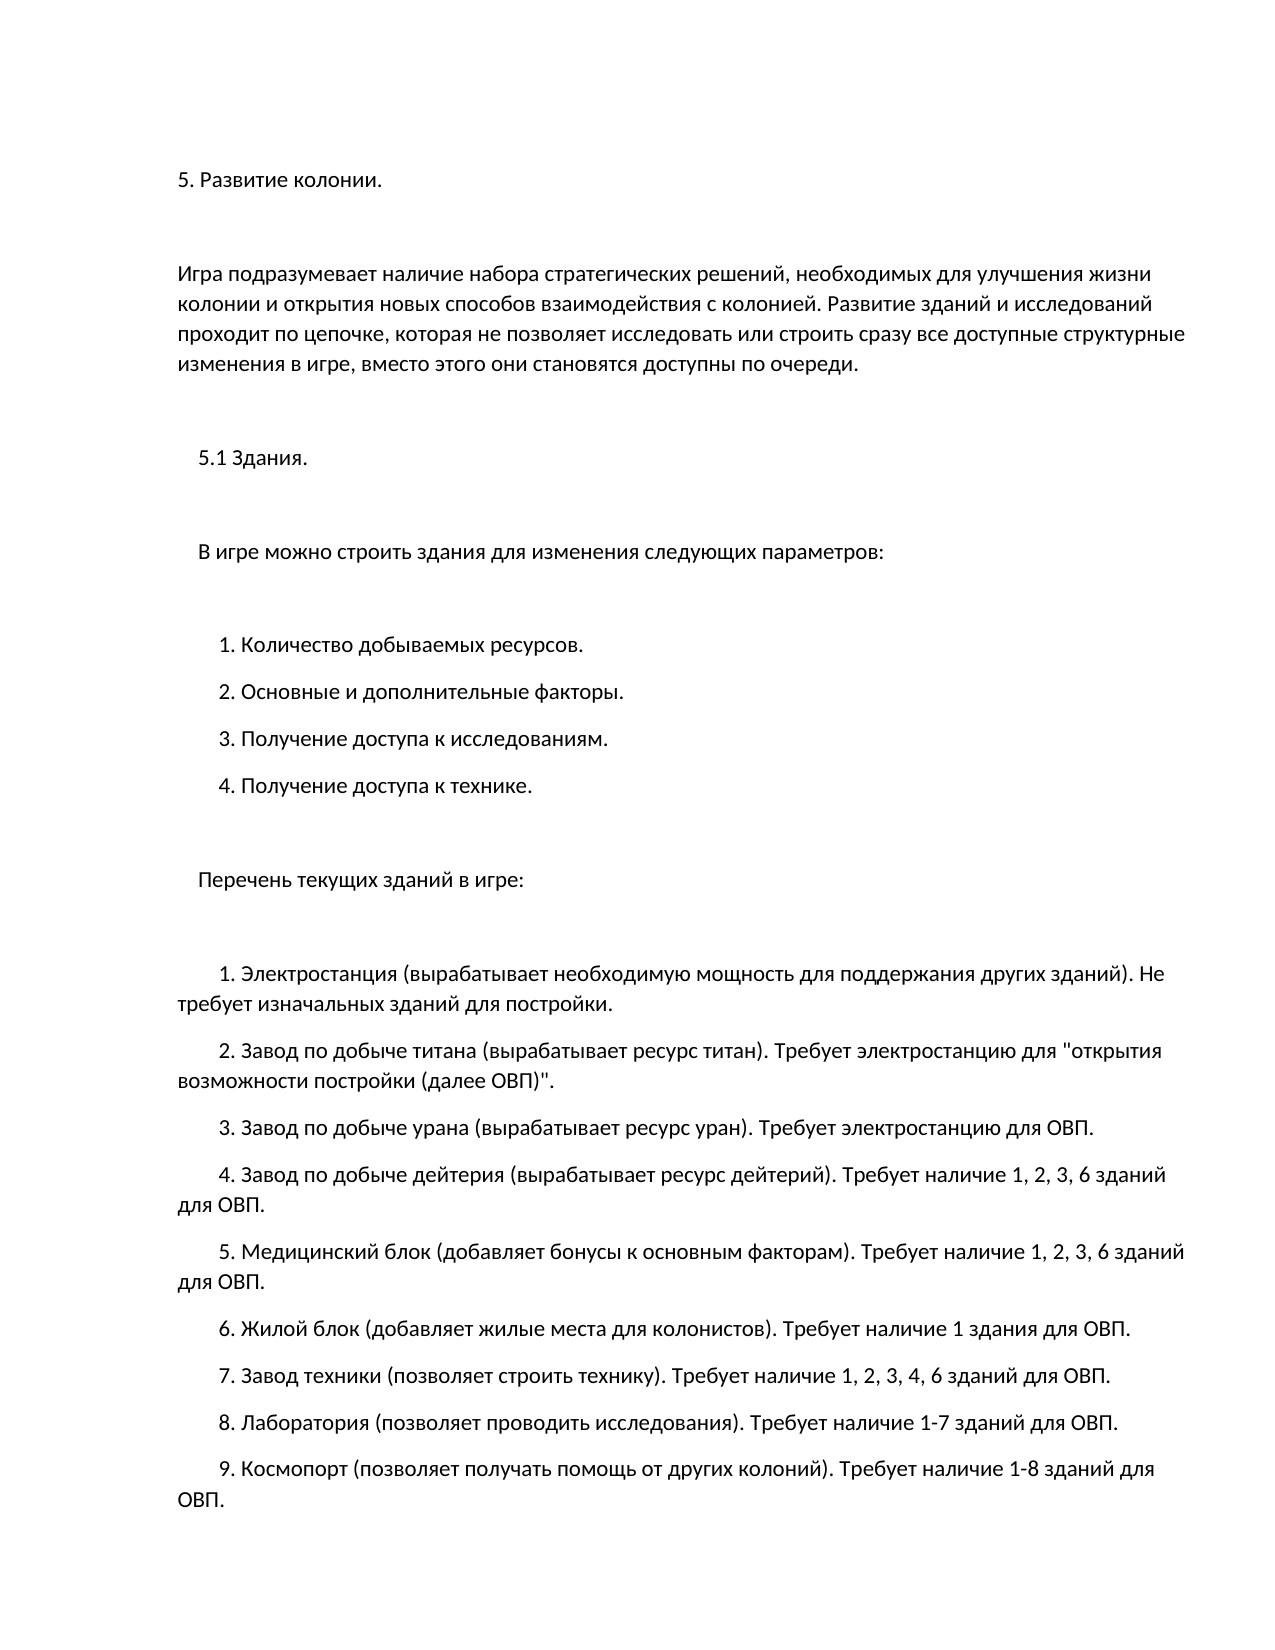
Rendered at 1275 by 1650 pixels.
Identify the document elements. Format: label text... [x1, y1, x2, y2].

text 5. Медицинский блок (добавляет бонусы к основным факторам). Требует наличие 1, 2, 3, 6 зданий для ОВП. [177, 1237, 1186, 1295]
text Игра подразумевает наличие набора стратегических решений, необходимых для улучшения жизни колонии и открытия новых способов взаимодействия с колонией. Развитие зданий и исследований проходит по цепочке, которая не позволяет исследовать или строить сразу все доступные структурные изменения в игре, вместо этого они становятся доступны по очереди. [177, 259, 1186, 377]
text 1. Электростанция (вырабатывает необходимую мощность для поддержания других зданий). Не требует изначальных зданий для постройки. [177, 959, 1186, 1017]
text 9. Космопорт (позволяет получать помощь от других колоний). Требует наличие 1-8 зданий для ОВП. [177, 1454, 1186, 1513]
text 2. Основные и дополнительные факторы. [177, 677, 1186, 706]
text 4. Завод по добыче дейтерия (вырабатывает ресурс дейтерий). Требует наличие 1, 2, 3, 6 зданий для ОВП. [177, 1160, 1186, 1218]
text 3. Получение доступа к исследованиям. [177, 724, 1186, 752]
text 4. Получение доступа к технике. [177, 771, 1186, 799]
text 8. Лаборатория (позволяет проводить исследования). Требует наличие 1-7 зданий для ОВП. [177, 1408, 1186, 1436]
text 5.1 Здания. [177, 443, 1186, 471]
text 1. Количество добываемых ресурсов. [177, 631, 1186, 659]
text Перечень текущих зданий в игре: [177, 865, 1186, 893]
text В игре можно строить здания для изменения следующих параметров: [177, 537, 1186, 565]
text 6. Жилой блок (добавляет жилые места для колонистов). Требует наличие 1 здания для ОВП. [177, 1314, 1186, 1342]
text 2. Завод по добыче титана (вырабатывает ресурс титан). Требует электростанцию для "открытия возможности постройки (далее ОВП)". [177, 1036, 1186, 1094]
text 3. Завод по добыче урана (вырабатывает ресурс уран). Требует электростанцию для ОВП. [177, 1113, 1186, 1141]
text 5. Развитие колонии. [177, 165, 1186, 193]
text 7. Завод техники (позволяет строить технику). Требует наличие 1, 2, 3, 4, 6 зданий для ОВП. [177, 1361, 1186, 1389]
